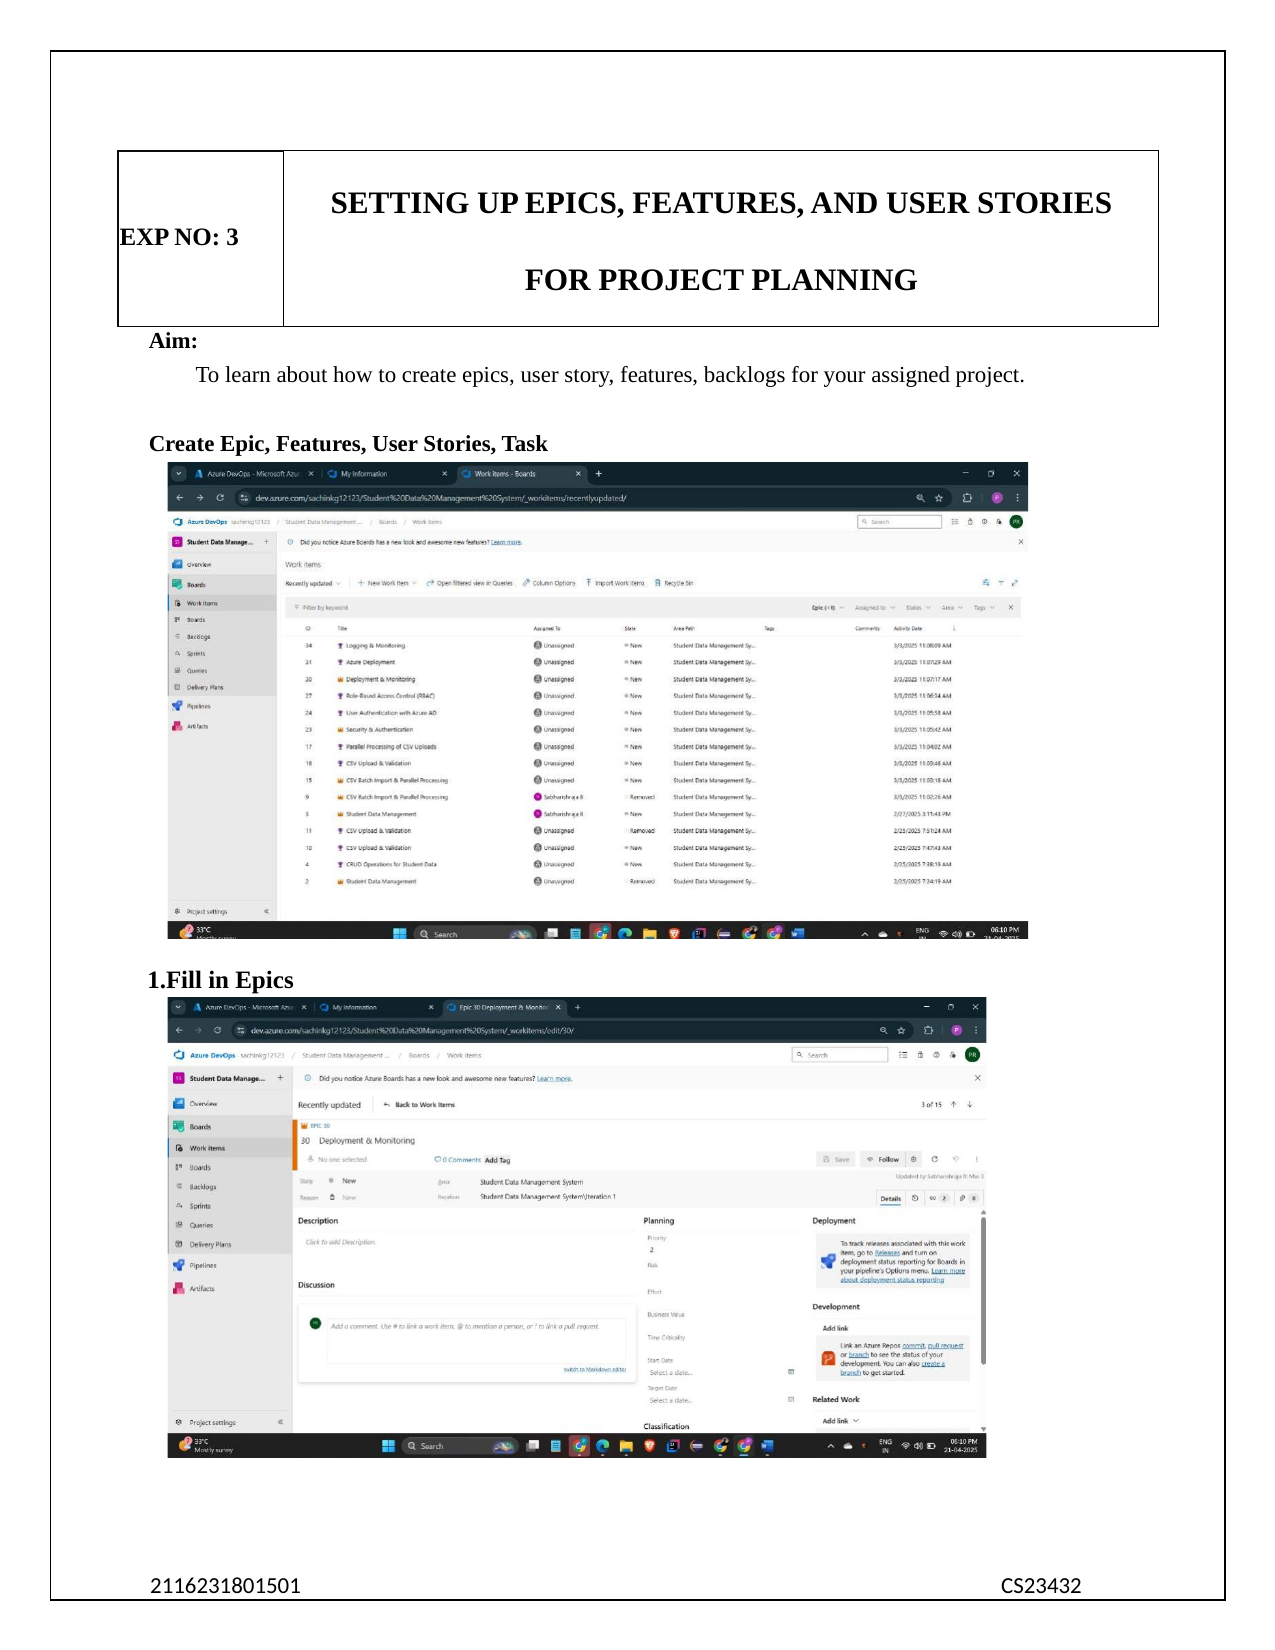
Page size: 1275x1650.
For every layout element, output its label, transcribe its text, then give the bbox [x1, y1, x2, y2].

text To learn about how to create epics, user story, features, backlogs for your assigned project. [149, 361, 1134, 388]
table_header SETTING UP EPICS, FEATURES, AND USER STORIES FOR PROJECT PLANNING [284, 151, 1158, 326]
picture [167, 997, 987, 1458]
table_header EXP NO: 3 [119, 152, 283, 326]
picture [167, 462, 1029, 939]
text Aim: [148, 327, 642, 354]
subtitle 1.Fill in Epics [147, 966, 1143, 994]
text Create Epic, Features, User Stories, Task [148, 430, 642, 456]
